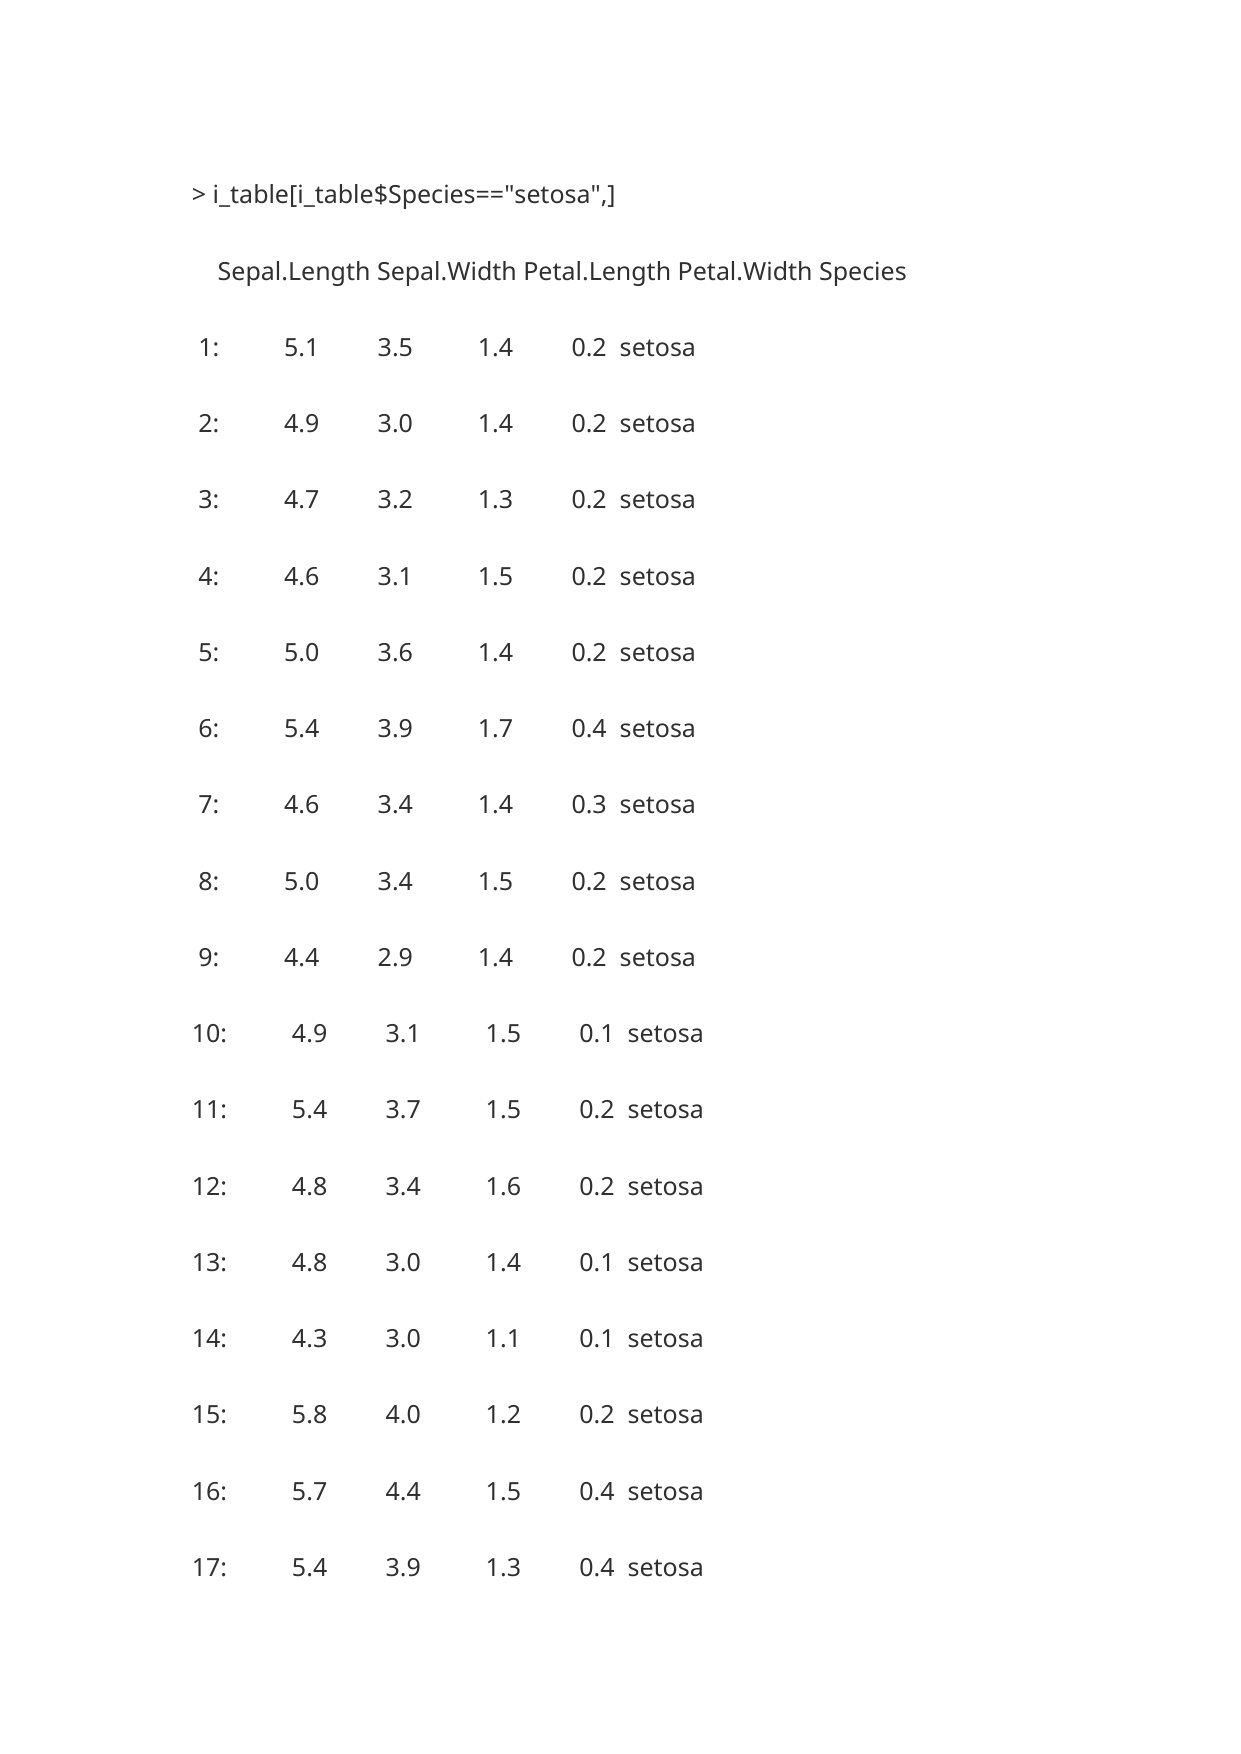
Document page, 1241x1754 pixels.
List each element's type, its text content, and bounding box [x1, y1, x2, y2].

text 4: 4.6 3.1 1.5 0.2 setosa [192, 558, 1090, 592]
text 15: 5.8 4.0 1.2 0.2 setosa [192, 1397, 1090, 1431]
text > i_table[i_table$Species=="setosa",] [192, 177, 1090, 211]
text 17: 5.4 3.9 1.3 0.4 setosa [192, 1550, 1090, 1584]
text 5: 5.0 3.6 1.4 0.2 setosa [192, 635, 1090, 669]
text 7: 4.6 3.4 1.4 0.3 setosa [192, 787, 1090, 821]
text 14: 4.3 3.0 1.1 0.1 setosa [192, 1321, 1090, 1355]
text 16: 5.7 4.4 1.5 0.4 setosa [192, 1473, 1090, 1507]
text 3: 4.7 3.2 1.3 0.2 setosa [192, 482, 1090, 516]
text 9: 4.4 2.9 1.4 0.2 setosa [192, 940, 1090, 974]
text 11: 5.4 3.7 1.5 0.2 setosa [192, 1092, 1090, 1126]
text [192, 253, 1090, 287]
text 12: 4.8 3.4 1.6 0.2 setosa [192, 1168, 1090, 1202]
text 13: 4.8 3.0 1.4 0.1 setosa [192, 1245, 1090, 1279]
text 6: 5.4 3.9 1.7 0.4 setosa [192, 711, 1090, 745]
text 2: 4.9 3.0 1.4 0.2 setosa [192, 406, 1090, 440]
text 8: 5.0 3.4 1.5 0.2 setosa [192, 863, 1090, 897]
text 1: 5.1 3.5 1.4 0.2 setosa [192, 330, 1090, 364]
text 10: 4.9 3.1 1.5 0.1 setosa [192, 1016, 1090, 1050]
